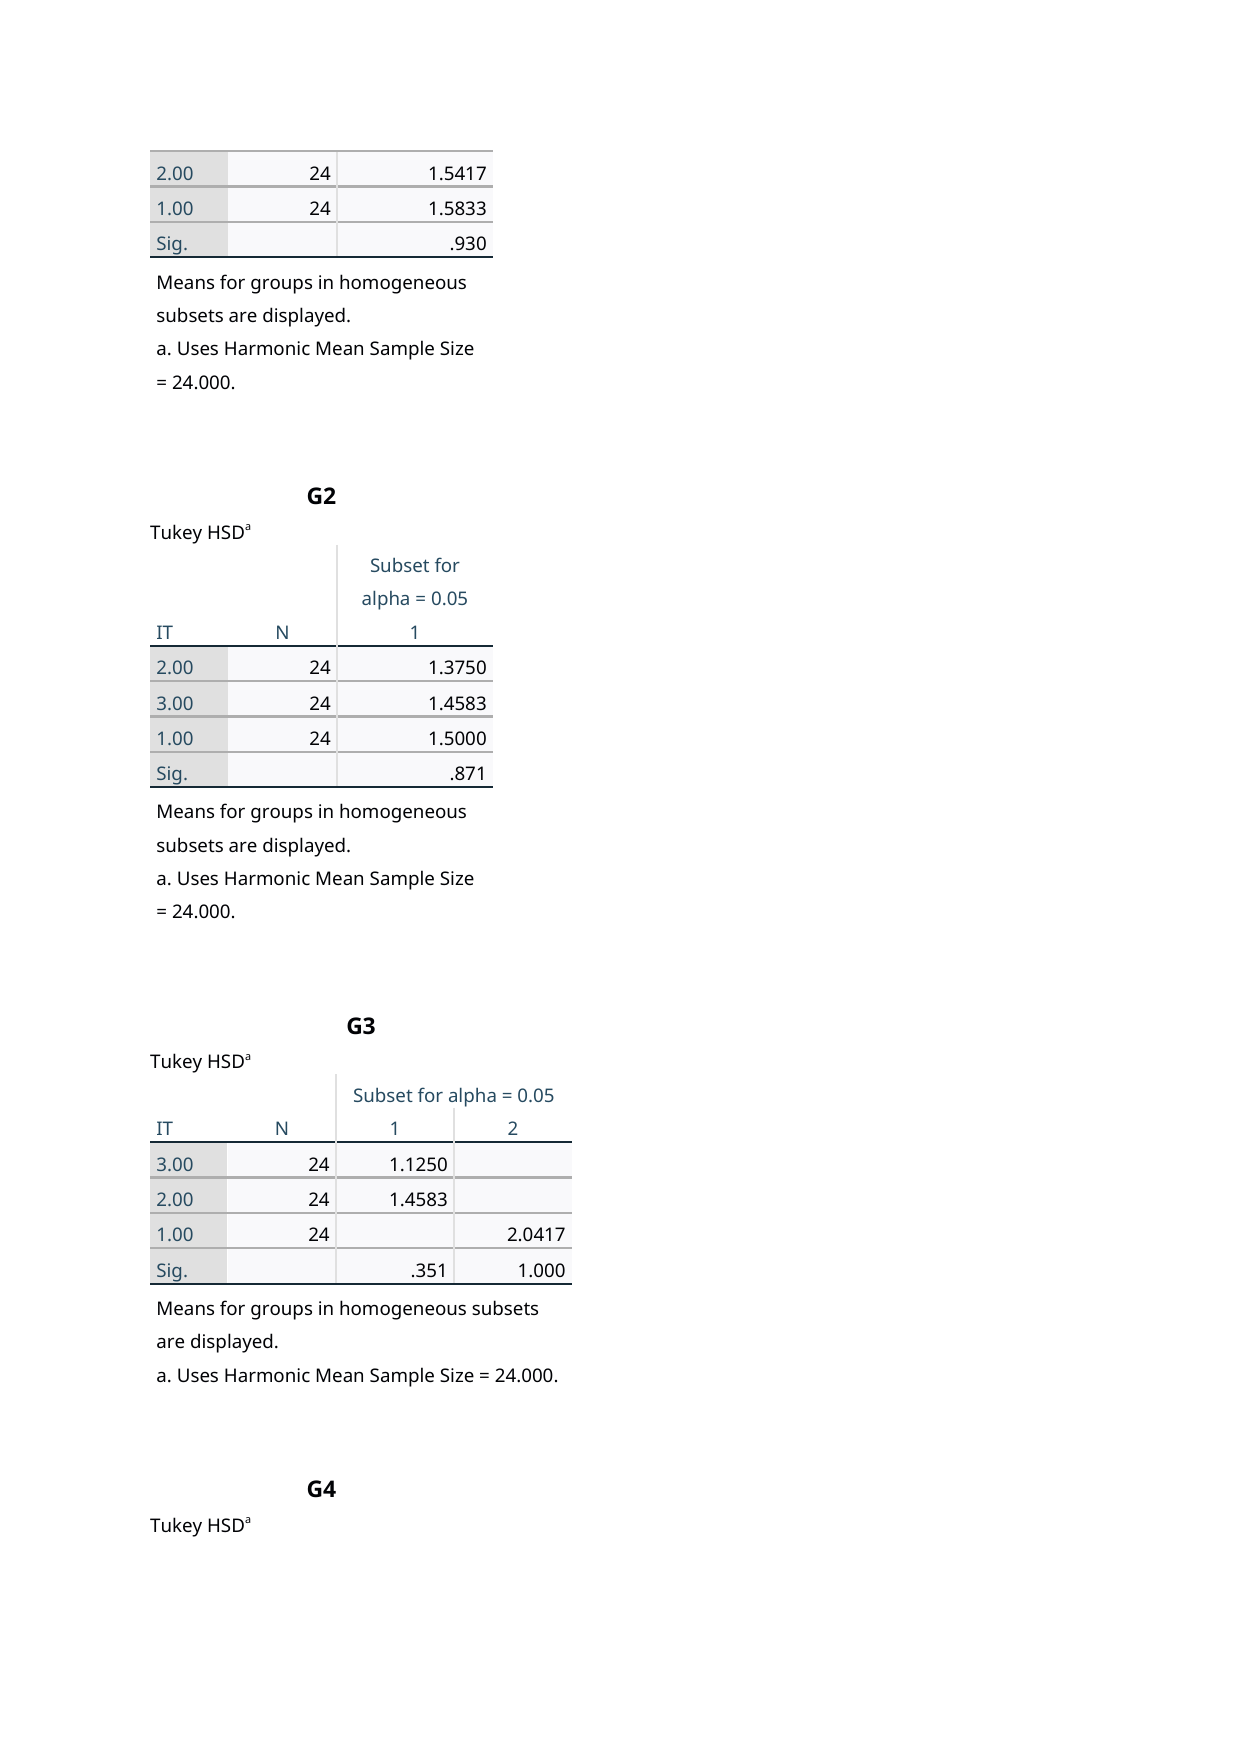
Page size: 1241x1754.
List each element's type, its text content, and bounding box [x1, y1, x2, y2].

table_cell 2.00 [150, 647, 228, 680]
table_cell 24 [228, 152, 336, 185]
table_cell 24 [228, 1214, 335, 1247]
table_cell 1.5417 [338, 152, 493, 185]
table_cell N [228, 1074, 335, 1141]
table_cell Sig. [150, 223, 228, 256]
table_cell 24 [228, 188, 336, 221]
table_cell [455, 1179, 572, 1212]
table_header Means for groups in homogeneous subsets are displayed. [150, 1288, 572, 1354]
table_cell Sig. [150, 1249, 227, 1283]
table_cell 1.1250 [337, 1143, 453, 1176]
table_cell a. Uses Harmonic Mean Sample Size = 24.000. [150, 858, 493, 924]
table_cell 3.00 [150, 1143, 227, 1176]
table_header Means for groups in homogeneous subsets are displayed. [150, 791, 493, 858]
table_cell Tukey HSDa [150, 1504, 493, 1538]
table_cell .871 [338, 753, 493, 786]
table_cell 1 [338, 611, 493, 644]
table_cell 2.00 [150, 1179, 227, 1212]
table_cell Tukey HSDa [150, 511, 493, 544]
table_cell a. Uses Harmonic Mean Sample Size = 24.000. [150, 1354, 572, 1388]
table_cell 1.4583 [337, 1179, 453, 1212]
table_cell 1.3750 [338, 647, 493, 680]
table_cell 1.00 [150, 1214, 227, 1247]
table_cell [337, 1214, 453, 1247]
table_cell 1.4583 [338, 682, 493, 715]
table_cell IT [150, 545, 228, 644]
table_cell 2.0417 [455, 1214, 572, 1247]
table_header G4 [150, 1471, 493, 1504]
table_cell 24 [228, 718, 336, 751]
table_cell [455, 1143, 572, 1176]
table_cell N [228, 545, 336, 644]
table_cell .351 [337, 1249, 453, 1283]
table_cell 1.00 [150, 718, 228, 751]
table_header G3 [150, 1008, 572, 1041]
table_cell 3.00 [150, 682, 228, 715]
table_cell 1 [337, 1108, 453, 1141]
table_cell 1.5833 [338, 188, 493, 221]
table_cell [228, 1249, 335, 1283]
table_cell [228, 223, 336, 256]
table_cell [228, 753, 336, 786]
table_cell 1.00 [150, 188, 228, 221]
table_cell Subset for alpha = 0.05 [338, 545, 493, 611]
table_cell 2.00 [150, 152, 228, 185]
table_header G2 [150, 478, 493, 511]
table_cell .930 [338, 223, 493, 256]
table_cell 1.5000 [338, 718, 493, 751]
table_cell Tukey HSDa [150, 1041, 572, 1074]
table_cell Sig. [150, 753, 228, 786]
table_cell a. Uses Harmonic Mean Sample Size = 24.000. [150, 328, 493, 394]
table_cell 24 [228, 1179, 335, 1212]
table_cell 24 [228, 1143, 335, 1176]
table_cell 24 [228, 647, 336, 680]
table_cell 1.000 [455, 1249, 572, 1283]
table_cell 24 [228, 682, 336, 715]
table_header Means for groups in homogeneous subsets are displayed. [150, 261, 493, 328]
table_cell IT [150, 1074, 227, 1141]
table_cell 2 [455, 1108, 572, 1141]
table_cell Subset for alpha = 0.05 [337, 1074, 572, 1108]
